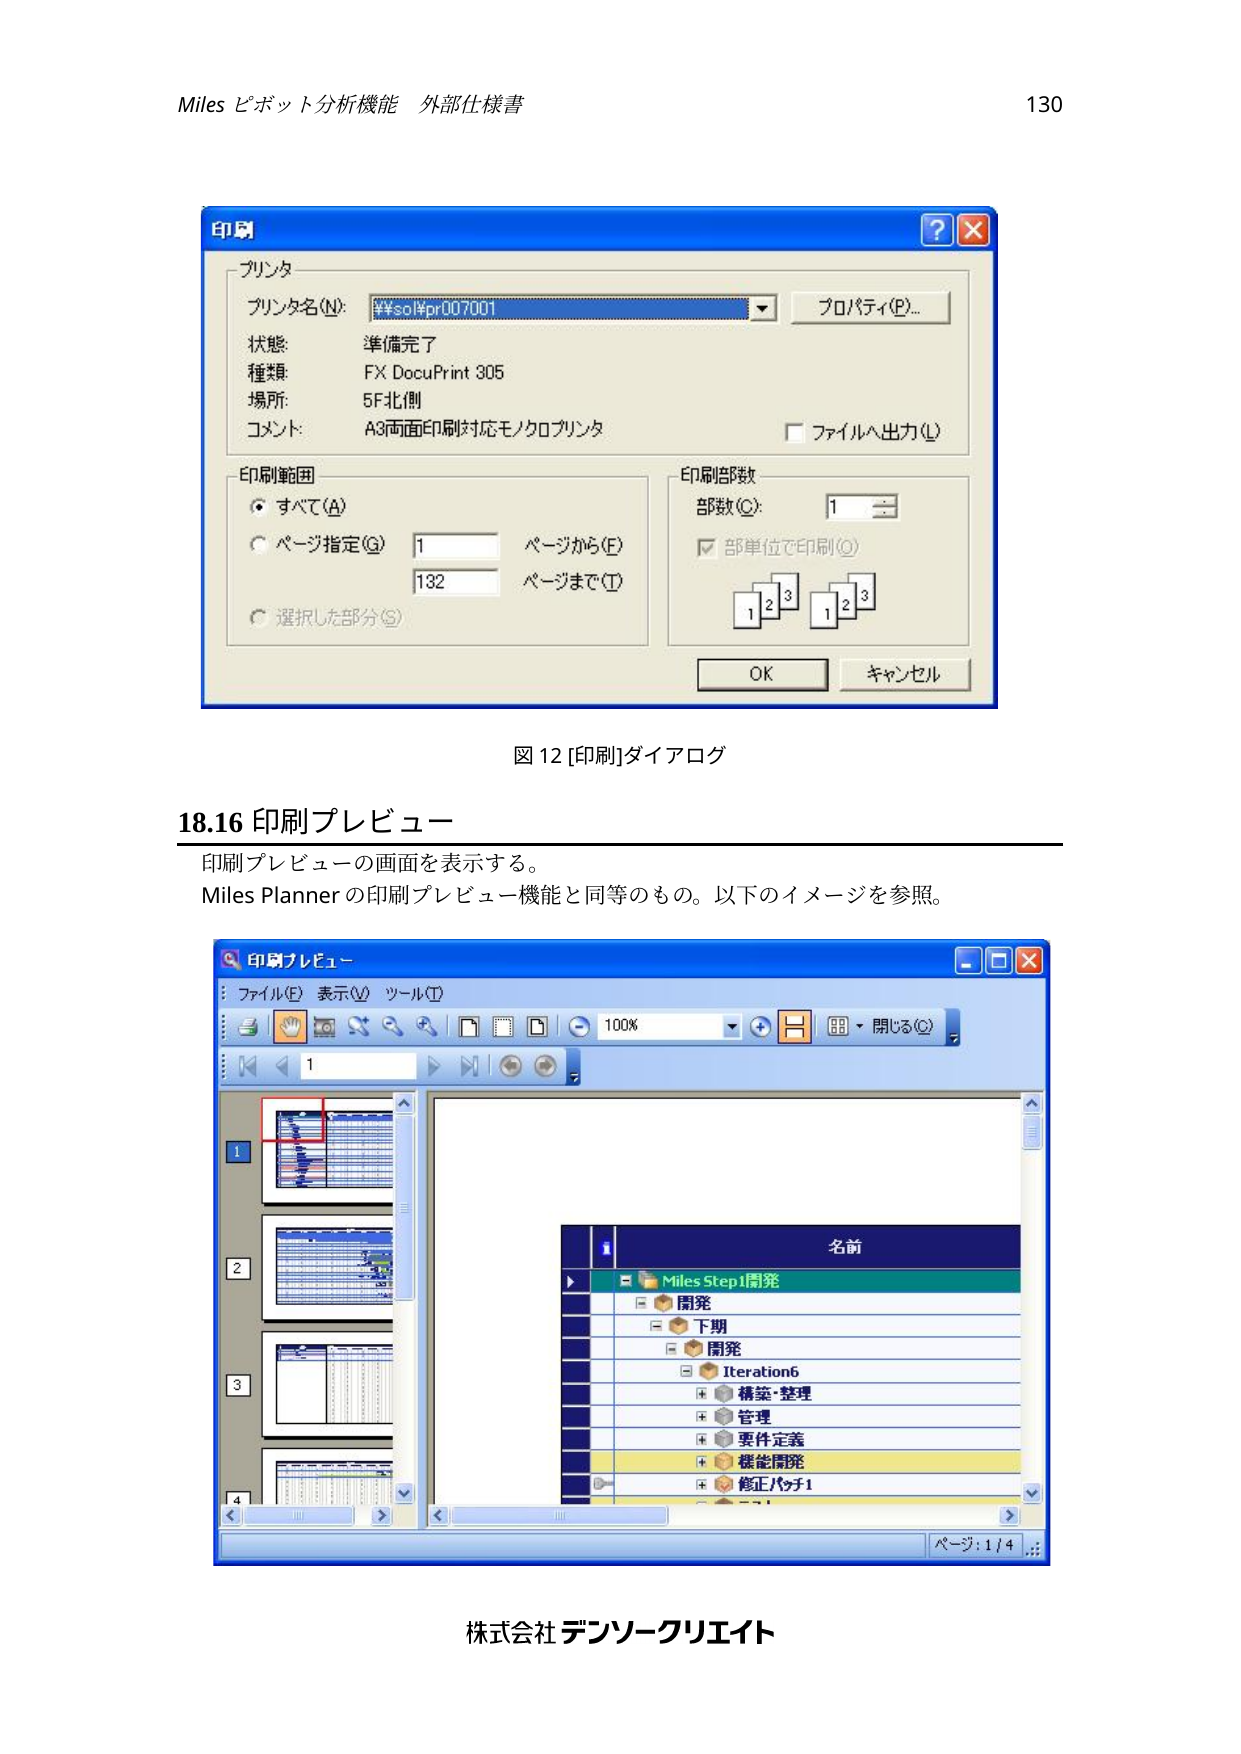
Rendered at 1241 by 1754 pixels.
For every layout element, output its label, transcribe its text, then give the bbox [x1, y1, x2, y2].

text 図12 [印刷]ダイアログ [177, 739, 1063, 769]
subtitle 印刷プレビュー [177, 799, 1063, 843]
picture [213, 939, 1051, 1566]
picture [200, 206, 998, 709]
text Miles Plannerの印刷プレビュー機能と同等のもの。以下のイメージを参照。 [177, 878, 1063, 909]
picture [466, 1620, 774, 1644]
text 印刷プレビューの画面を表示する。 [177, 846, 1063, 878]
